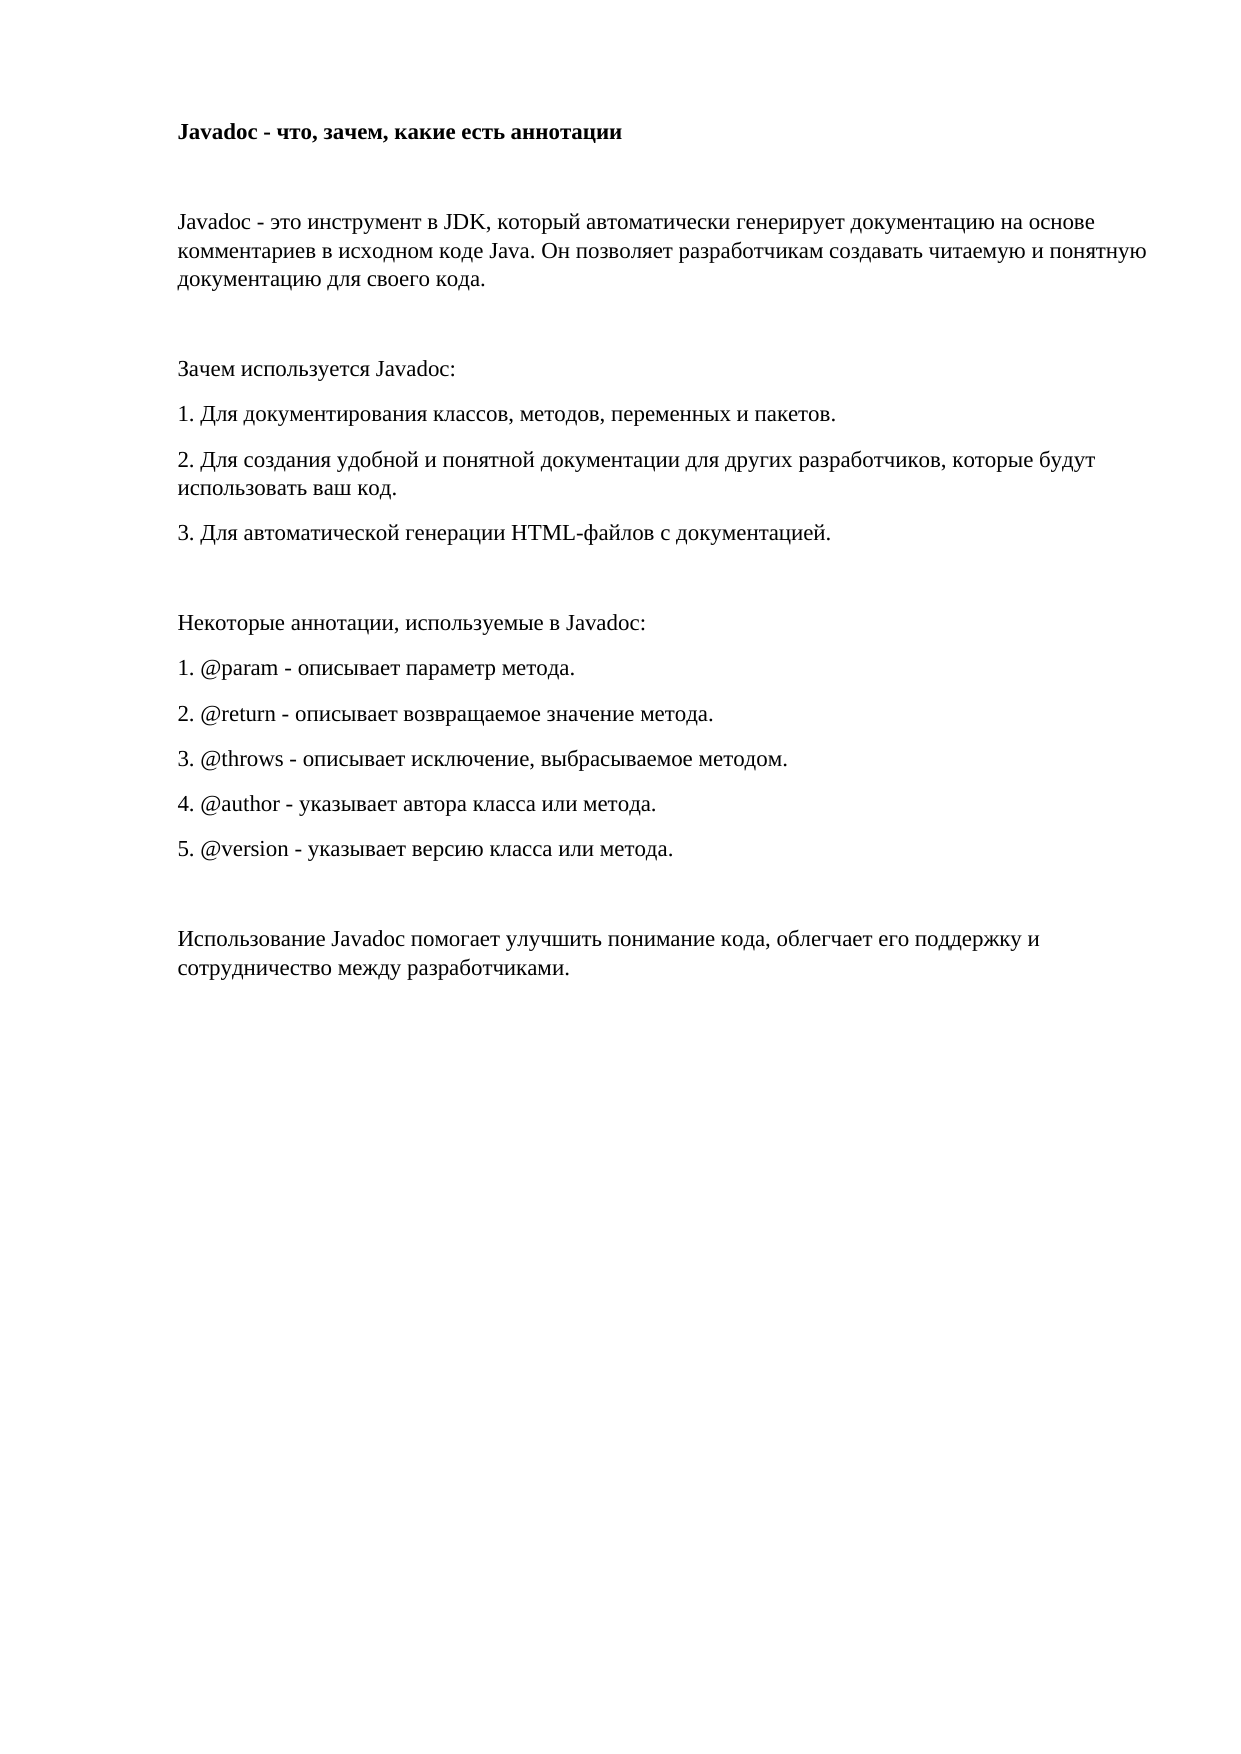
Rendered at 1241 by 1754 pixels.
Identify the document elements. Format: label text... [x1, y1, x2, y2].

text 1. Для документирования классов, методов, переменных и пакетов. [177, 401, 1152, 427]
text Использование Javadoc помогает улучшить понимание кода, облегчает его поддержку и сотрудничество между разработчиками. [177, 925, 1152, 980]
text 4. @author - указывает автора класса или метода. [177, 790, 1152, 816]
text 5. @version - указывает версию класса или метода. [177, 835, 1152, 861]
text Некоторые аннотации, используемые в Javadoc: [177, 609, 1152, 636]
text 2. Для создания удобной и понятной документации для других разработчиков, которые будут использовать ваш код. [177, 446, 1152, 500]
text 2. @return - описывает возвращаемое значение метода. [177, 699, 1152, 726]
text 3. @throws - описывает исключение, выбрасываемое методом. [177, 745, 1152, 771]
text Зачем используется Javadoc: [177, 355, 1152, 382]
text Javadoc - это инструмент в JDK, который автоматически генерирует документацию на основе комментариев в исходном коде Java. Он позволяет разработчикам создавать читаемую и понятную документацию для своего кода. [177, 208, 1152, 292]
text 1. @param - описывает параметр метода. [177, 654, 1152, 681]
text Javadoc - что, зачем, какие есть аннотации [177, 118, 1152, 144]
text 3. Для автоматической генерации HTML-файлов с документацией. [177, 519, 1152, 546]
